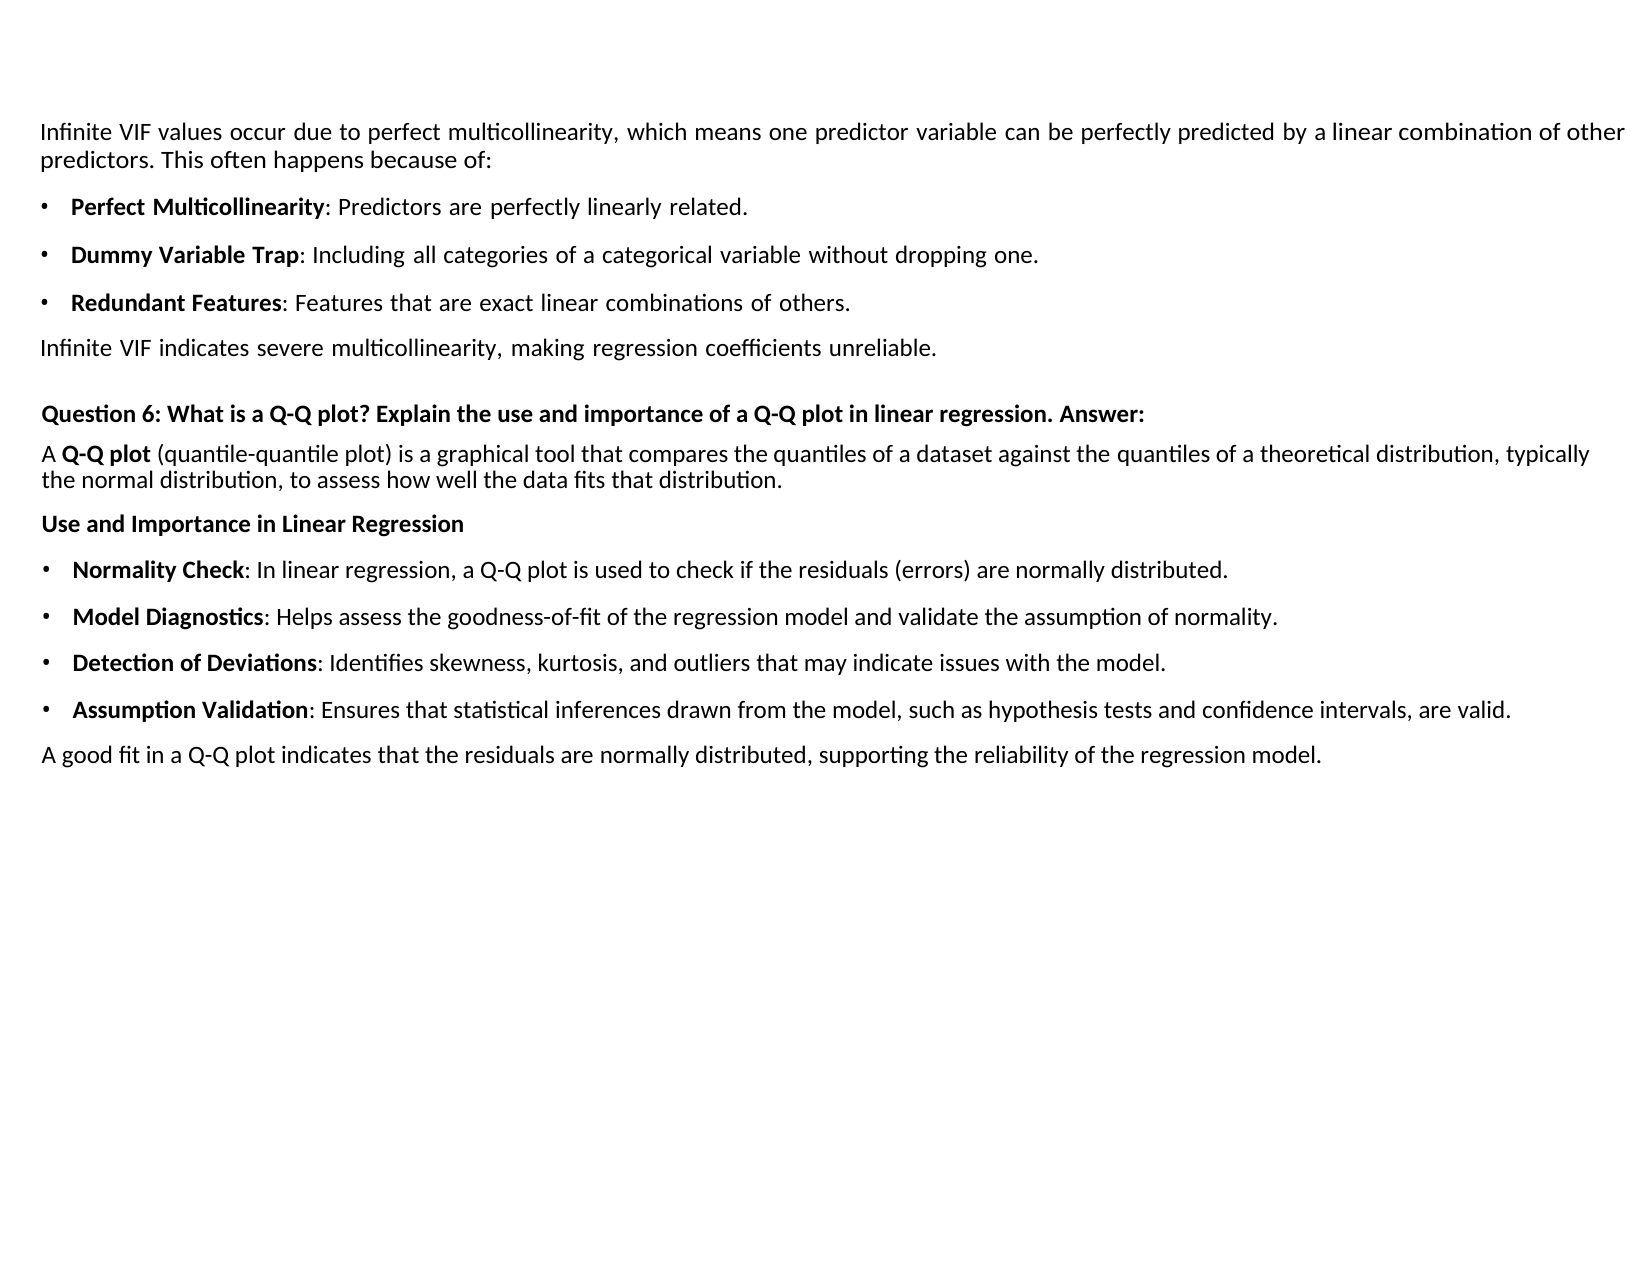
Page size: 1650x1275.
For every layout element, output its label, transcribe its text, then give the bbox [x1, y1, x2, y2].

text A Q-Q plot (quantile-quantile plot) is a graphical tool that compares the quantiles of a dataset against the quantiles of a theoretical distribution, typically the normal distribution, to assess how well the data fits that distribution. [41, 441, 1627, 494]
list Detection of Deviations: Identifies skewness, kurtosis, and outliers that may indicate issues with the model. [41, 645, 1627, 679]
text Infinite VIF indicates severe multicollinearity, making regression coefficients unreliable. [40, 332, 1627, 362]
list Perfect Multicollinearity: Predictors are perfectly linearly related. [39, 189, 1627, 223]
text Infinite VIF values occur due to perfect multicollinearity, which means one predictor variable can be perfectly predicted by a linear combination of other predictors. This often happens because of: [40, 119, 1627, 174]
list Redundant Features: Features that are exact linear combinations of others. [39, 284, 1627, 318]
text Question 6: What is a Q-Q plot? Explain the use and importance of a Q-Q plot in linear regression. Answer: [41, 398, 1433, 428]
text A good fit in a Q-Q plot indicates that the residuals are normally distributed, supporting the reliability of the regression model. [41, 742, 1627, 769]
list Dummy Variable Trap: Including all categories of a categorical variable without dropping one. [39, 236, 1627, 270]
list Assumption Validation: Ensures that statistical inferences drawn from the model, such as hypothesis tests and confidence intervals, are valid. [41, 695, 1551, 725]
list Model Diagnostics: Helps assess the goodness-of-fit of the regression model and validate the assumption of normality. [41, 601, 1580, 631]
subtitle Use and Importance in Linear Regression [41, 508, 1627, 538]
list Normality Check: In linear regression, a Q-Q plot is used to check if the residuals (errors) are normally distributed. [41, 554, 1492, 584]
